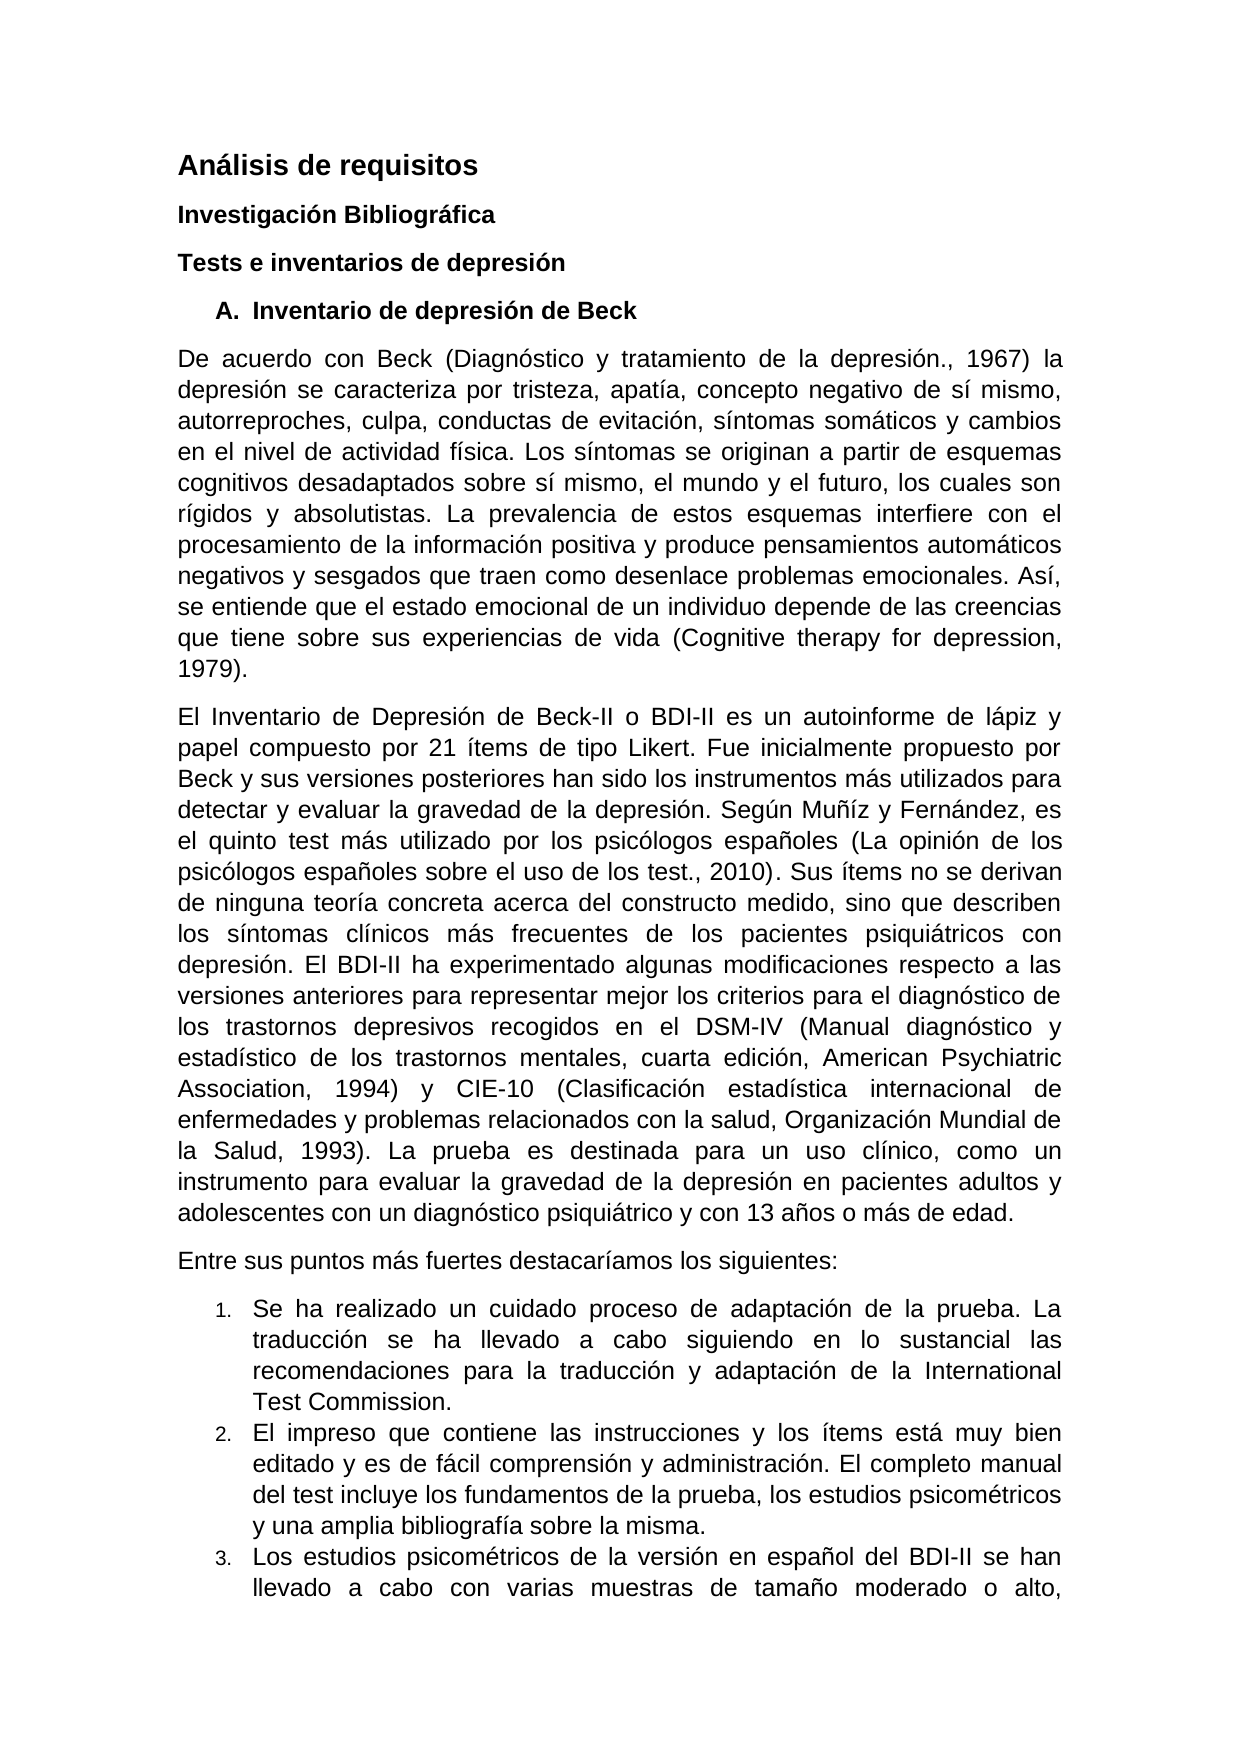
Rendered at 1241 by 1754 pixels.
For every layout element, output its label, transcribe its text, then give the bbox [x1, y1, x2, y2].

text Entre sus puntos más fuertes destacaríamos los siguientes: [177, 1246, 1063, 1275]
text Tests e inventarios de depresión [177, 248, 1063, 277]
text El Inventario de Depresión de Beck-II o BDI-II es un autoinforme de lápiz y papel compuesto por 21 ítems de tipo Likert. Fue inicialmente propuesto por Beck y sus versiones posteriores han sido los instrumentos más utilizados para detectar y evaluar la gravedad de la depresión. Según Muñíz y Fernández, es el quinto test más utilizado por los psicólogos españoles. Sus ítems no se derivan de ninguna teoría concreta acerca del constructo medido, sino que describen los síntomas clínicos más frecuentes de los pacientes psiquiátricos con depresión. El BDI-II ha experimentado algunas modificaciones respecto a las versiones anteriores para representar mejor los criterios para el diagnóstico de los trastornos depresivos recogidos en el DSM-IV (Manual diagnóstico y estadístico de los trastornos mentales, cuarta edición, American Psychiatric Association, 1994) y CIE-10 (Clasificación estadística internacional de enfermedades y problemas relacionados con la salud, Organización Mundial de la Salud, 1993). La prueba es destinada para un uso clínico, como un instrumento para evaluar la gravedad de la depresión en pacientes adultos y adolescentes con un diagnóstico psiquiátrico y con 13 años o más de edad. [177, 702, 1063, 1227]
text Análisis de requisitos [177, 148, 1063, 181]
list Inventario de depresión de Beck [215, 296, 1063, 324]
text De acuerdo con Beck la depresión se caracteriza por tristeza, apatía, concepto negativo de sí mismo, autorreproches, culpa, conductas de evitación, síntomas somáticos y cambios en el nivel de actividad física. Los síntomas se originan a partir de esquemas cognitivos desadaptados sobre sí mismo, el mundo y el futuro, los cuales son rígidos y absolutistas. La prevalencia de estos esquemas interfiere con el procesamiento de la información positiva y produce pensamientos automáticos negativos y sesgados que traen como desenlace problemas emocionales. Así, se entiende que el estado emocional de un individuo depende de las creencias que tiene sobre sus experiencias de vida. [177, 621, 1063, 683]
text Investigación Bibliográfica [177, 200, 1063, 229]
